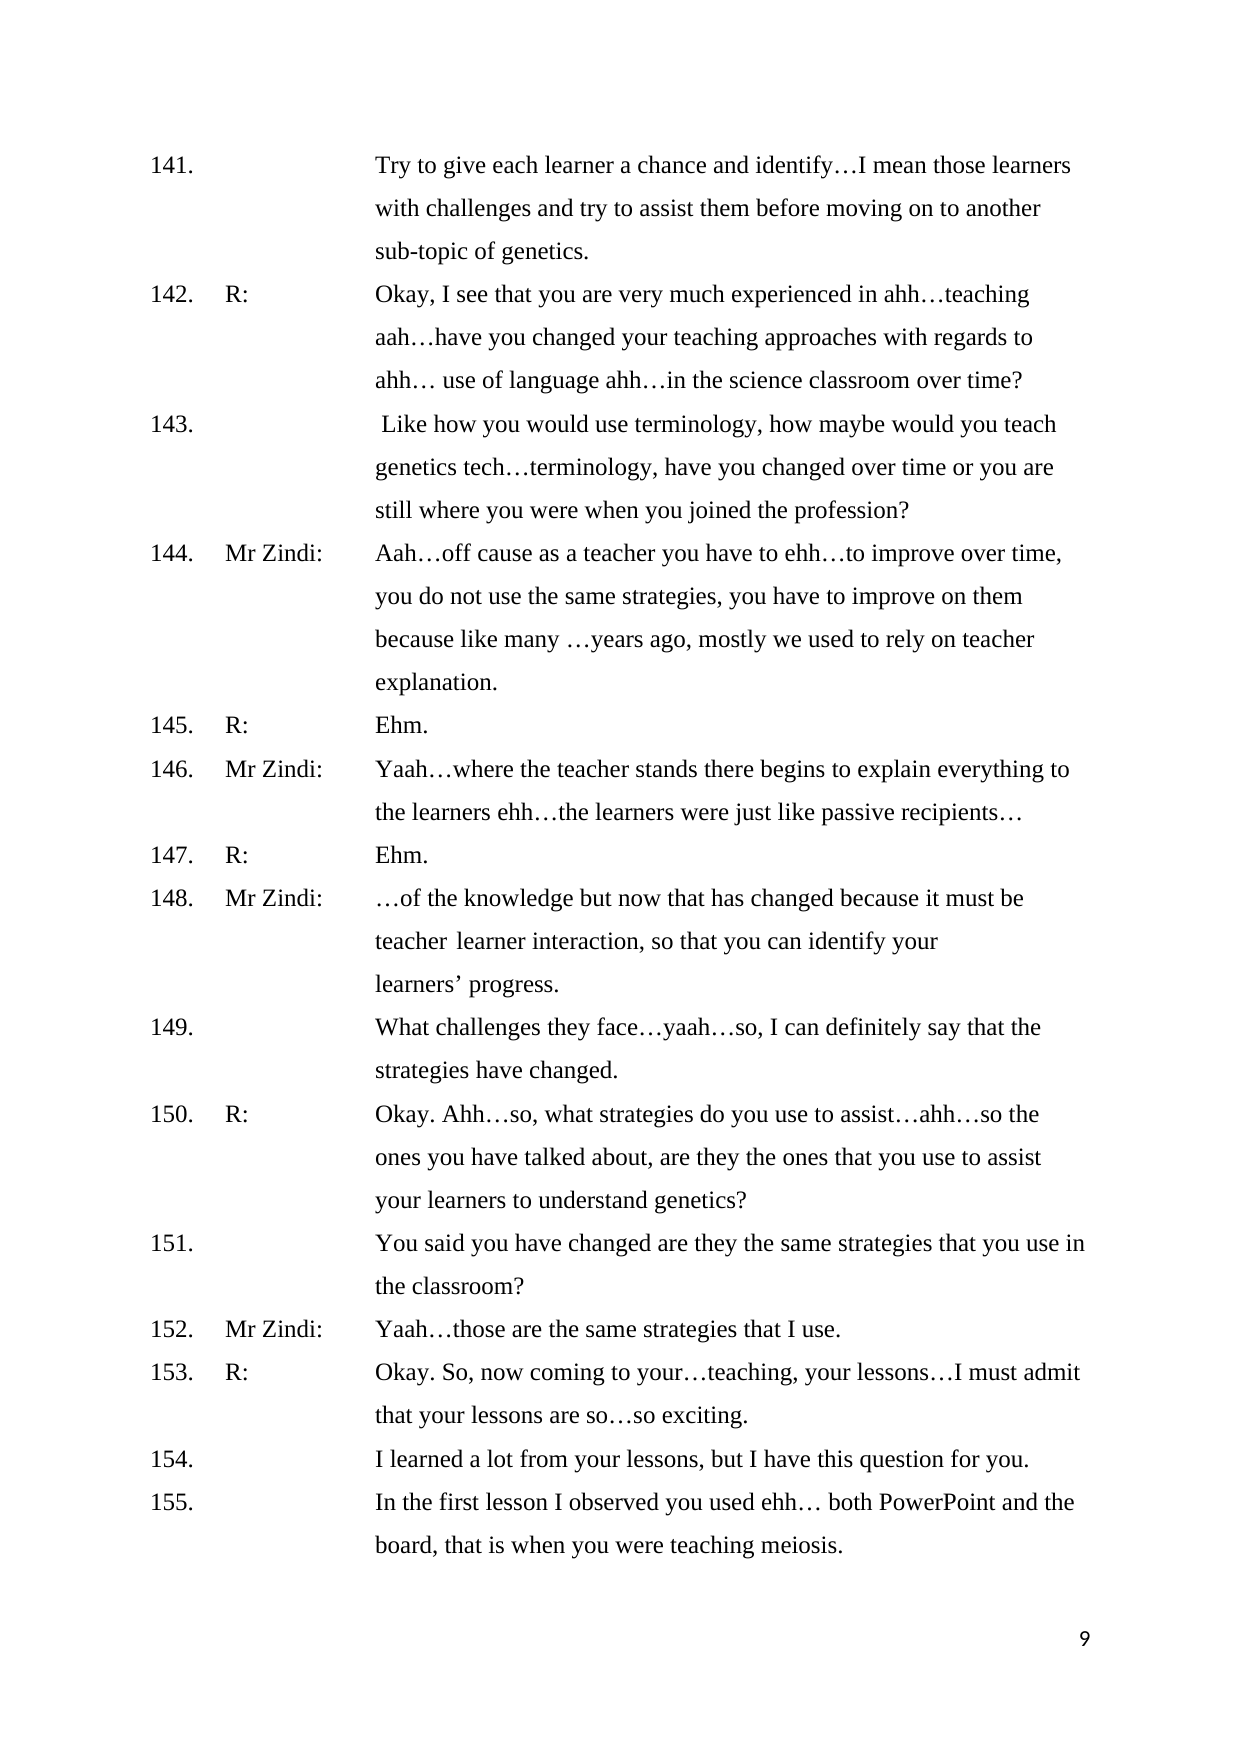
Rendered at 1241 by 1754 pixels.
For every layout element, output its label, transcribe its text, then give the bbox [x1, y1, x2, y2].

text 149. What challenges they face…yaah…so, I can definitely say that the strategies have changed. [150, 1012, 1090, 1084]
text 154. I learned a lot from your lessons, but I have this question for you. [150, 1444, 1090, 1472]
text 155. In the first lesson I observed you used ehh… both PowerPoint and the board, that is when you were teaching meiosis. [150, 1487, 1090, 1559]
text 146. Mr Zindi: Yaah…where the teacher stands there begins to explain everything to the learners ehh…the learners were just like passive recipients… [150, 754, 1090, 826]
text 143. Like how you would use terminology, how maybe would you teach genetics tech…terminology, have you changed over time or you are still where you were when you joined the profession? [150, 409, 1090, 524]
text 148. Mr Zindi: …of the knowledge but now that has changed because it must be teacher learner interaction, so that you can identify your learners’ progress. [150, 883, 1090, 998]
text 144. Mr Zindi: Aah…off cause as a teacher you have to ehh…to improve over time, you do not use the same strategies, you have to improve on them because like many …years ago, mostly we used to rely on teacher explanation. [150, 538, 1090, 696]
text 152. Mr Zindi: Yaah…those are the same strategies that I use. [150, 1314, 1090, 1343]
text 145. R: Ehm. [150, 711, 1090, 739]
text 142. R: Okay, I see that you are very much experienced in ahh…teaching aah…have you changed your teaching approaches with regards to ahh… use of language ahh…in the science classroom over time? [150, 279, 1090, 394]
text 151. You said you have changed are they the same strategies that you use in the classroom? [150, 1228, 1090, 1300]
text 150. R: Okay. Ahh…so, what strategies do you use to assist…ahh…so the ones you have talked about, are they the ones that you use to assist your learners to understand genetics? [150, 1099, 1090, 1214]
text 141. Try to give each learner a chance and identify…I mean those learners with challenges and try to assist them before moving on to another sub-topic of genetics. [150, 150, 1090, 265]
text 153. R: Okay. So, now coming to your…teaching, your lessons…I must admit that your lessons are so…so exciting. [150, 1357, 1090, 1429]
text 147. R: Ehm. [150, 840, 1090, 869]
